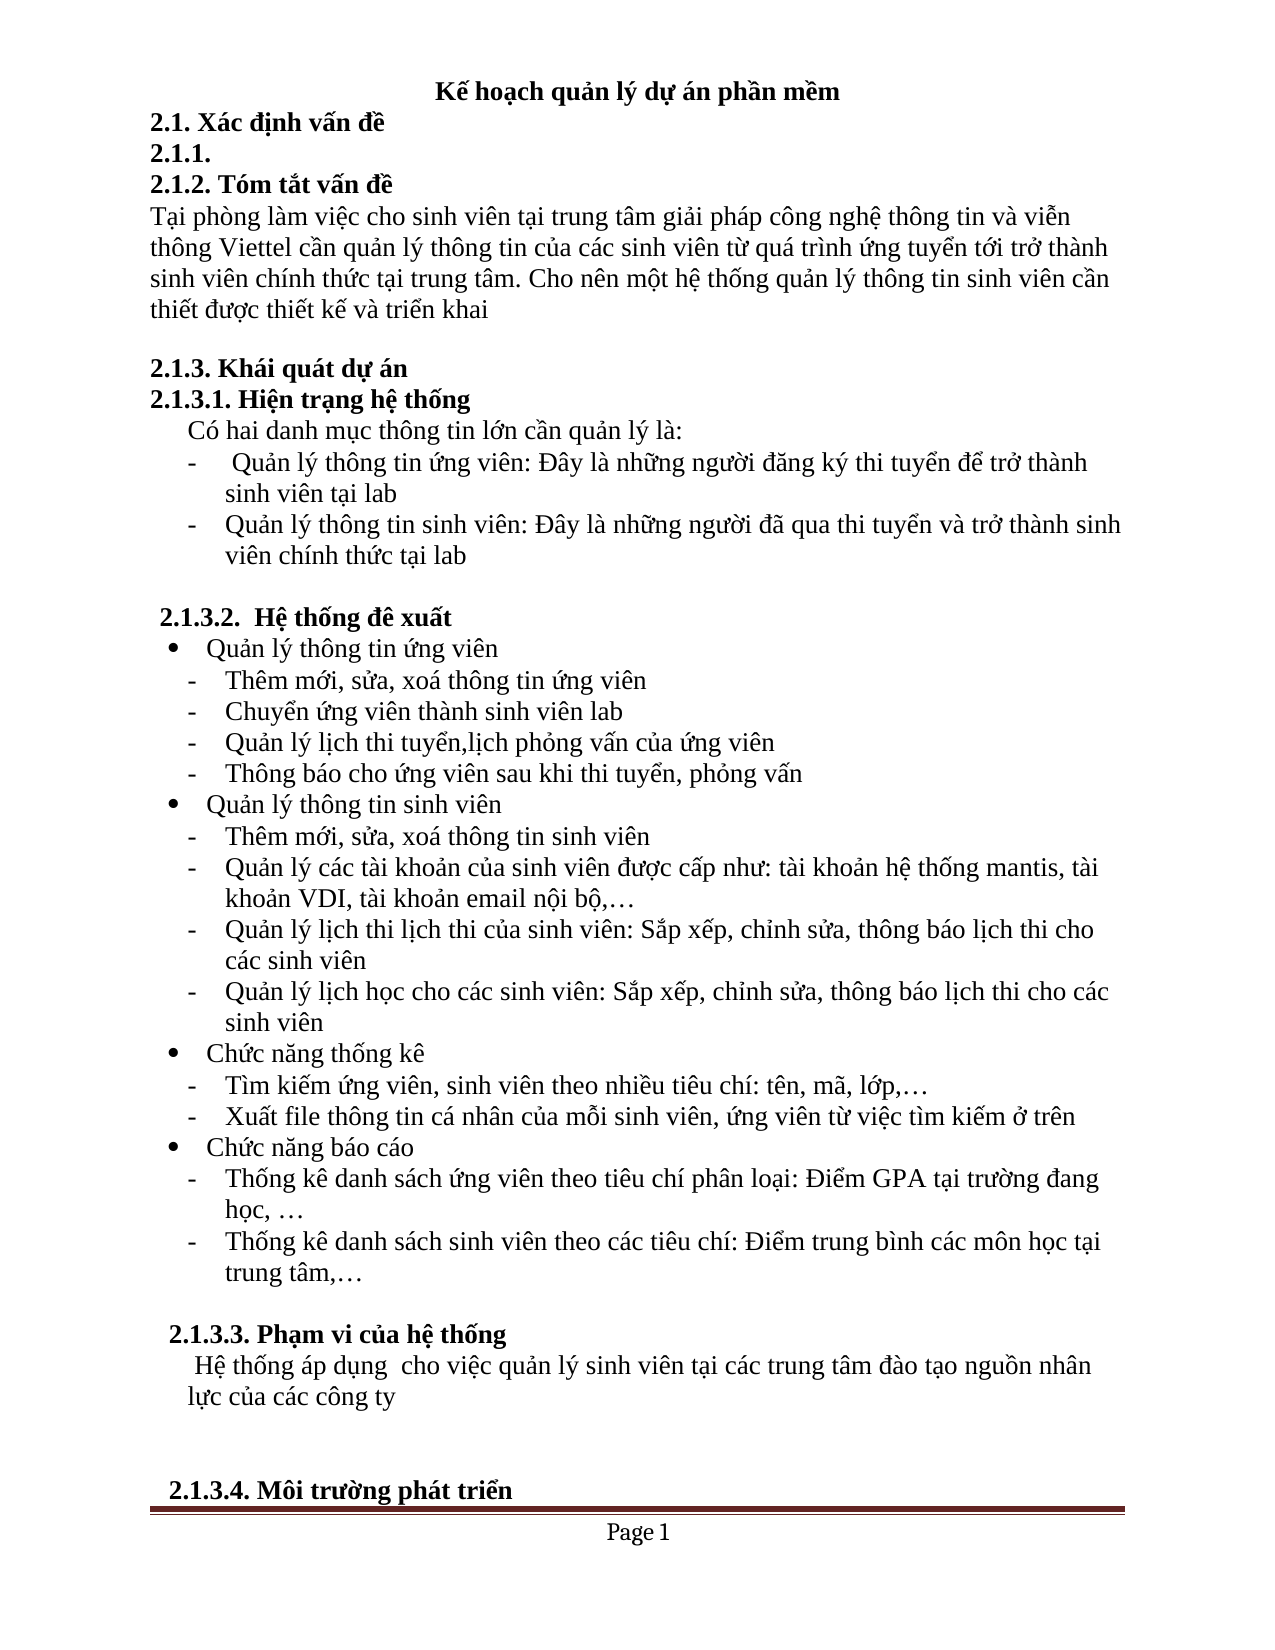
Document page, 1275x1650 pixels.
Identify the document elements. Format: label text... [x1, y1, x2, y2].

list Tìm kiếm ứng viên, sinh viên theo nhiều tiêu chí: tên, mã, lớp,… [187, 1069, 1125, 1100]
list Quản lý lịch thi lịch thi của sinh viên: Sắp xếp, chỉnh sửa, thông báo lịch thi cho các sinh viên [187, 913, 1125, 975]
list Thêm mới, sửa, xoá thông tin sinh viên [187, 819, 1125, 851]
list Thêm mới, sửa, xoá thông tin ứng viên [187, 664, 1125, 695]
list Quản lý thông tin sinh viên: Đây là những người đã qua thi tuyển và trở thành sinh viên chính thức tại lab [187, 508, 1125, 570]
list Quản lý lịch học cho các sinh viên: Sắp xếp, chỉnh sửa, thông báo lịch thi cho các sinh viên [187, 975, 1125, 1038]
list Xuất file thông tin cá nhân của mỗi sinh viên, ứng viên từ việc tìm kiếm ở trên [187, 1100, 1125, 1131]
list Chức năng báo cáo [169, 1131, 1125, 1162]
list Quản lý thông tin ứng viên [169, 632, 1125, 664]
list Quản lý thông tin sinh viên [169, 788, 1125, 819]
list Quản lý lịch thi tuyển,lịch phỏng vấn của ứng viên [187, 726, 1125, 757]
text Tại phòng làm việc cho sinh viên tại trung tâm giải pháp công nghệ thông tin và viễn thông Viettel cần quản lý thông tin của các sinh viên từ quá trình ứng tuyển tới trở thành sinh viên chính thức tại trung tâm. Cho nên một hệ thống quản lý thông tin sinh viên cần thiết được thiết kế và triển khai [150, 199, 1125, 324]
text 2.1.3.1. Hiện trạng hệ thống [150, 383, 1125, 414]
text 2.1.2. Tóm tắt vấn đề [150, 168, 1125, 199]
text 2.1.3.2. Hệ thống đê xuất [150, 601, 1125, 632]
list Thống kê danh sách ứng viên theo tiêu chí phân loại: Điểm GPA tại trường đang học, … [187, 1162, 1125, 1225]
text 2.1.3.4. Môi trường phát triển [169, 1474, 1125, 1505]
list Thông báo cho ứng viên sau khi thi tuyển, phỏng vấn [187, 757, 1125, 788]
text Có hai danh mục thông tin lớn cần quản lý là: [150, 414, 1125, 446]
text 2.1.3. Khái quát dự án [150, 352, 1125, 383]
list Quản lý các tài khoản của sinh viên được cấp như: tài khoản hệ thống mantis, tài khoản VDI, tài khoản email nội bộ,… [187, 851, 1125, 913]
list Quản lý thông tin ứng viên: Đây là những người đăng ký thi tuyển để trở thành sinh viên tại lab [187, 446, 1125, 508]
list Chuyển ứng viên thành sinh viên lab [187, 695, 1125, 726]
text 2.1. Xác định vấn đề [150, 106, 1125, 137]
text 2.1.3.3. Phạm vi của hệ thống [169, 1318, 1125, 1349]
list Chức năng thống kê [169, 1038, 1125, 1069]
text Hệ thống áp dụng cho việc quản lý sinh viên tại các trung tâm đào tạo nguồn nhân lực của các công ty [187, 1349, 1125, 1412]
text Kế hoạch quản lý dự án phần mềm [150, 75, 1125, 106]
text 2.1.1. [150, 137, 1125, 168]
list Thống kê danh sách sinh viên theo các tiêu chí: Điểm trung bình các môn học tại trung tâm,… [187, 1225, 1125, 1287]
